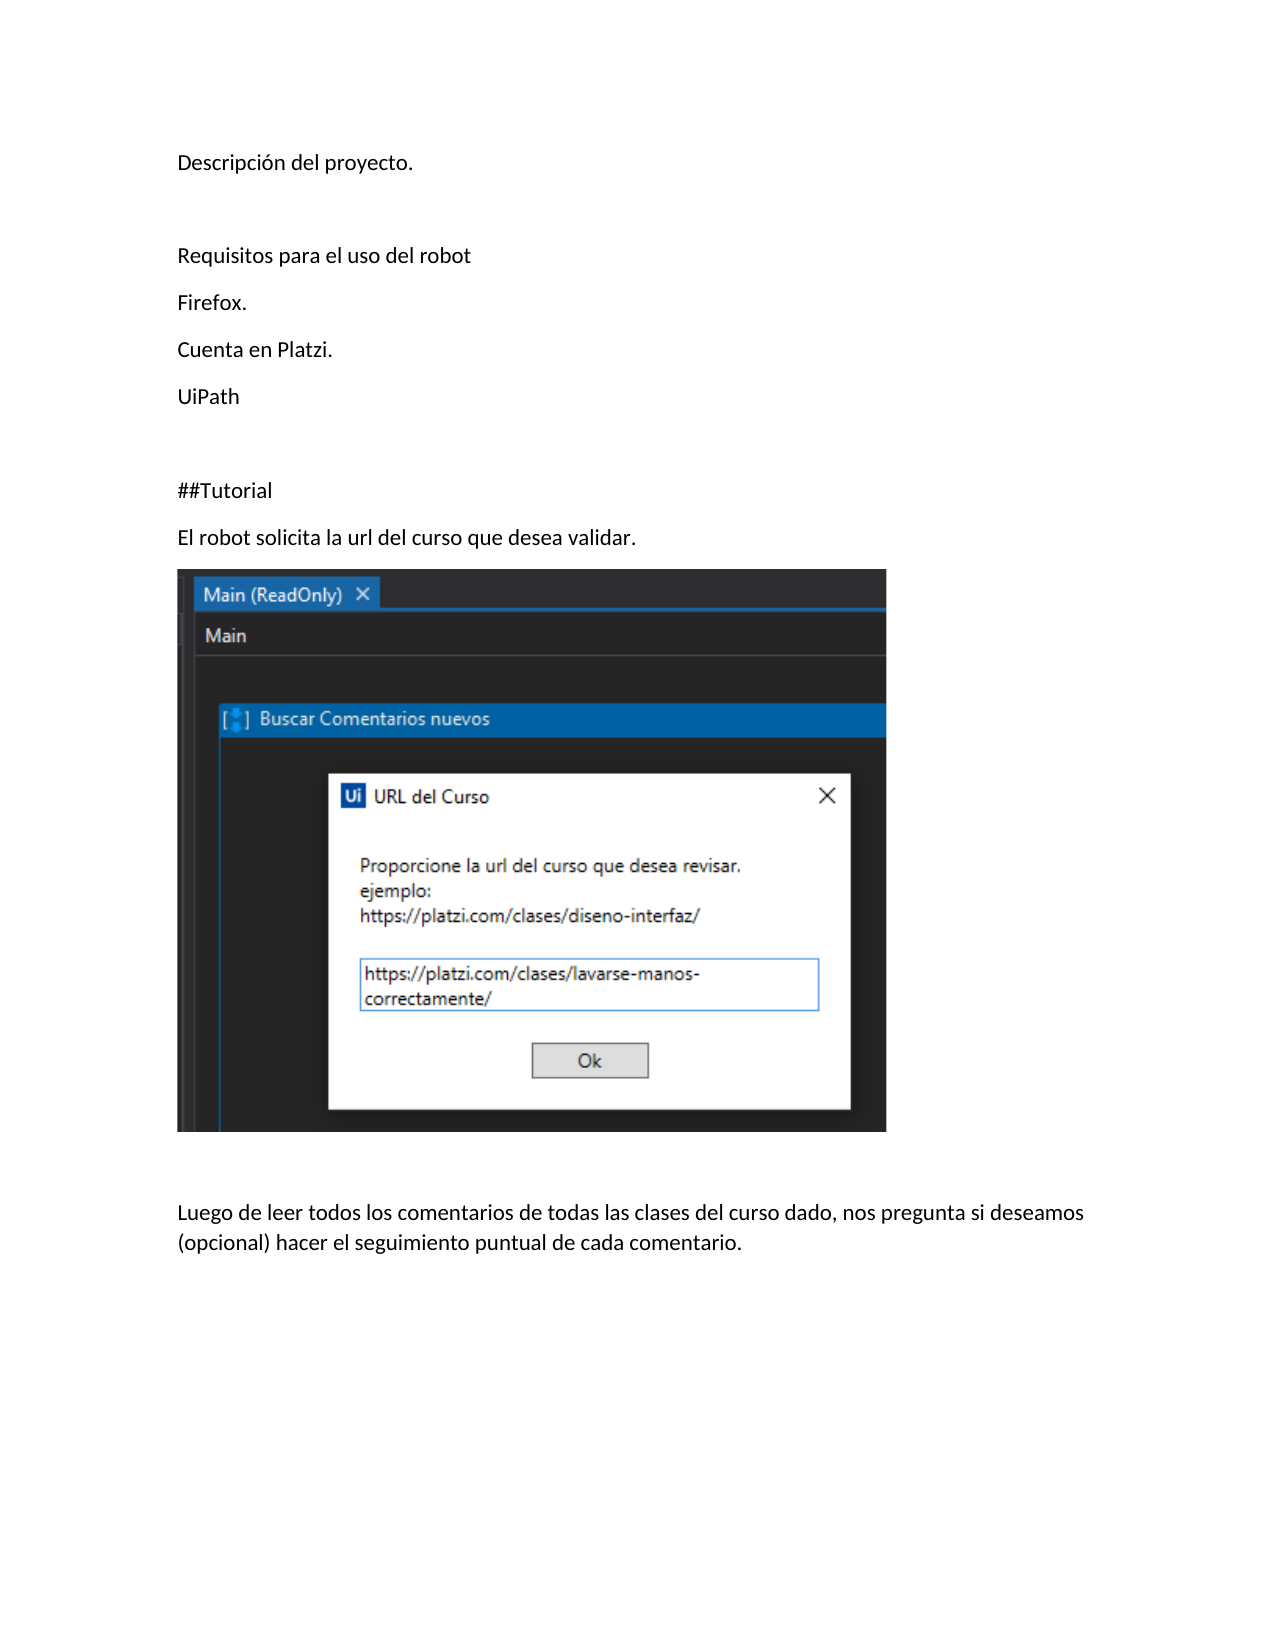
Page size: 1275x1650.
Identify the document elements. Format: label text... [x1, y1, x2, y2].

text Firefox. [177, 288, 1098, 316]
text ##Tutorial [177, 476, 1098, 504]
text Requisitos para el uso del robot [177, 241, 1098, 269]
text El robot solicita la url del curso que desea validar. [177, 523, 1098, 551]
text Luego de leer todos los comentarios de todas las clases del curso dado, nos pregunta si deseamos (opcional) hacer el seguimiento puntual de cada comentario. [177, 1198, 1098, 1256]
text Cuenta en Platzi. [177, 335, 1098, 363]
text Descripción del proyecto. [177, 148, 1098, 176]
text UiPath [177, 382, 1098, 410]
picture [177, 569, 887, 1132]
